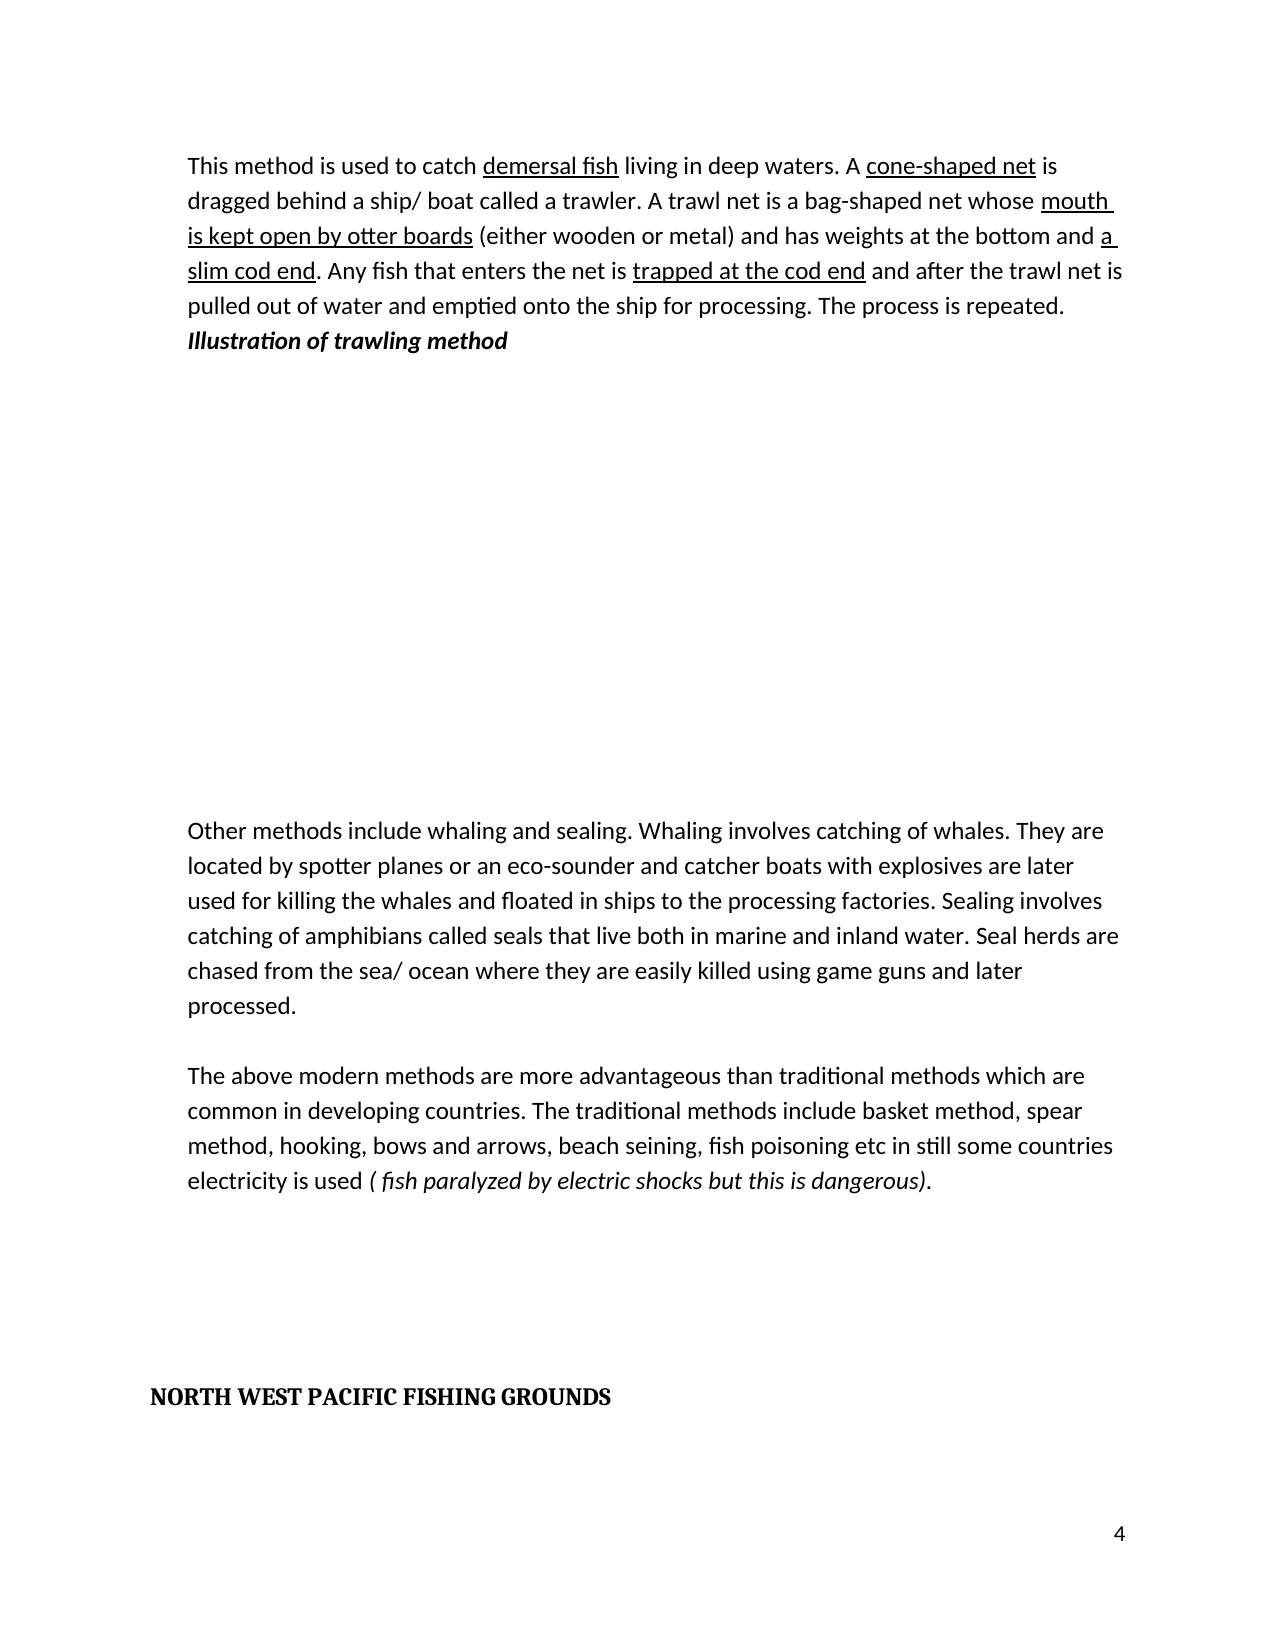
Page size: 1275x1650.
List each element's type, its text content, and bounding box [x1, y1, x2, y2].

list Illustration of trawling method [187, 325, 1125, 356]
list The above modern methods are more advantageous than traditional methods which are common in developing countries. The traditional methods include basket method, spear method, hooking, bows and arrows, beach seining, fish poisoning etc in still some countries electricity is used ( fish paralyzed by electric shocks but this is dangerous). [187, 1060, 1125, 1196]
list Other methods include whaling and sealing. Whaling involves catching of whales. They are located by spotter planes or an eco-sounder and catcher boats with explosives are later used for killing the whales and floated in ships to the processing factories. Sealing involves catching of amphibians called seals that live both in marine and inland water. Seal herds are chased from the sea/ ocean where they are easily killed using game guns and later processed. [187, 815, 1125, 1021]
text NORTH WEST PACIFIC FISHING GROUNDS [150, 1382, 1125, 1411]
list This method is used to catch demersal fish living in deep waters. A cone-shaped net is dragged behind a ship/ boat called a trawler. A trawl net is a bag-shaped net whose mouth is kept open by otter boards (either wooden or metal) and has weights at the bottom and a slim cod end. Any fish that enters the net is trapped at the cod end and after the trawl net is pulled out of water and emptied onto the ship for processing. The process is repeated. [187, 150, 1125, 321]
